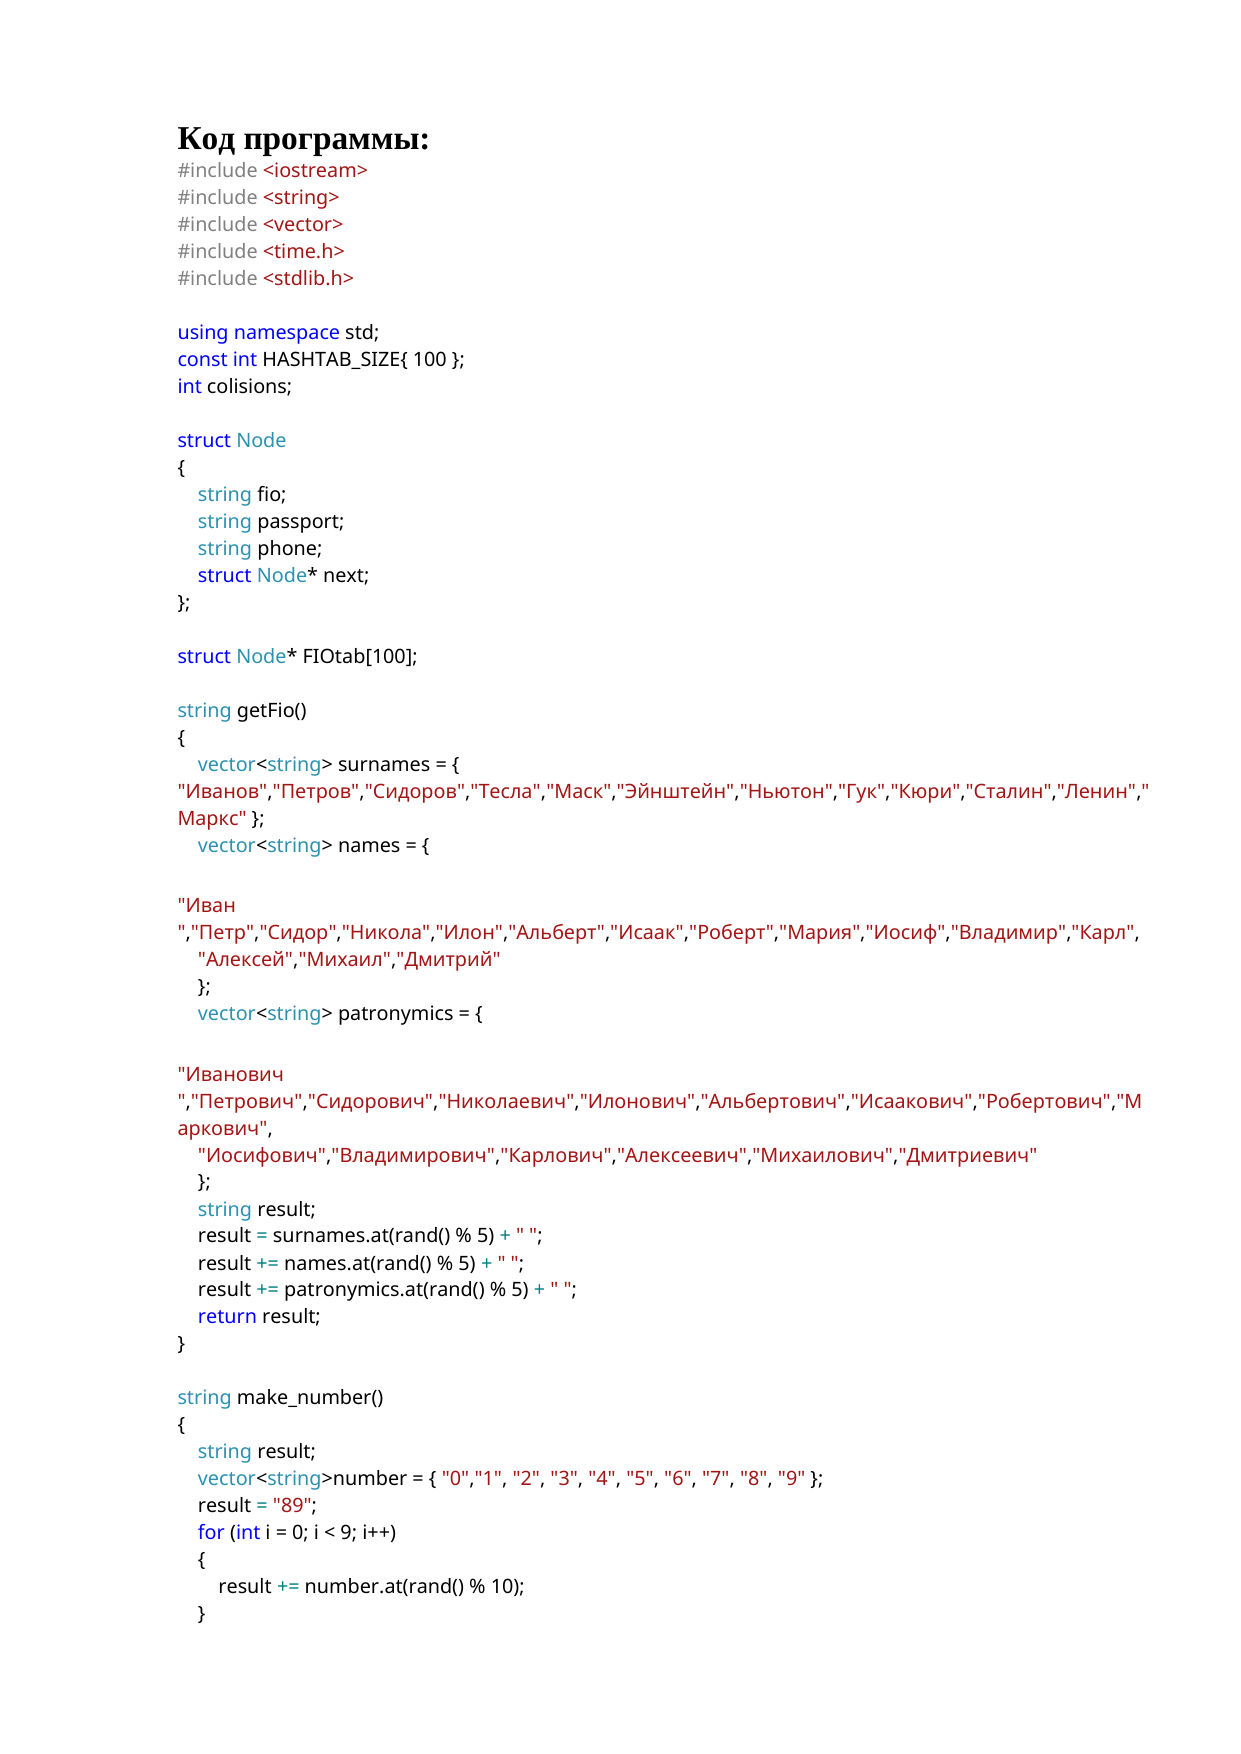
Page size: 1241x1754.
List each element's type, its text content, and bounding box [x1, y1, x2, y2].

text { [177, 1546, 1152, 1572]
text string result; [177, 1438, 1152, 1464]
text string make_number() [177, 1384, 1152, 1411]
text struct Node* next; [177, 561, 1152, 588]
text int colisions; [177, 372, 1152, 399]
text "Иосифович","Владимирович","Карлович","Алексеевич","Михаилович","Дмитриевич" [177, 1141, 1152, 1168]
text string phone; [177, 534, 1152, 561]
text } [177, 1599, 1152, 1626]
text #include <vector> [177, 210, 1152, 237]
text result += names.at(rand() % 5) + " "; [177, 1249, 1152, 1276]
text result += number.at(rand() % 10); [177, 1572, 1152, 1599]
text #include <stdlib.h> [177, 264, 1152, 291]
text for (int i = 0; i < 9; i++) [177, 1518, 1152, 1546]
text Код программы: [177, 118, 1152, 156]
text vector<string>number = { "0","1", "2", "3", "4", "5", "6", "7", "8", "9" }; [177, 1464, 1152, 1492]
text vector<string> names = { [177, 831, 1152, 858]
text }; [177, 972, 1152, 999]
text { [177, 723, 1152, 750]
text using namespace std; [177, 318, 1152, 345]
text struct Node* FIOtab[100]; [177, 642, 1152, 669]
text "Алексей","Михаил","Дмитрий" [177, 945, 1152, 972]
text { [177, 1411, 1152, 1438]
text { [177, 453, 1152, 480]
text #include <string> [177, 183, 1152, 210]
text string result; [177, 1195, 1152, 1222]
text vector<string> patronymics = { [177, 999, 1152, 1026]
text result = surnames.at(rand() % 5) + " "; [177, 1222, 1152, 1249]
text result += patronymics.at(rand() % 5) + " "; [177, 1276, 1152, 1303]
text result = "89"; [177, 1492, 1152, 1518]
text const int HASHTAB_SIZE{ 100 }; [177, 345, 1152, 372]
text string fio; [177, 480, 1152, 507]
text "Иванович","Петрович","Сидорович","Николаевич","Илонович","Альбертович","Исаакович","Робертович","Маркович", [177, 1026, 1152, 1141]
text vector<string> surnames = { "Иванов","Петров","Сидоров","Тесла","Маск","Эйнштейн","Ньютон","Гук","Кюри","Сталин","Ленин","Маркс" }; [177, 750, 1152, 831]
text "Иван","Петр","Сидор","Никола","Илон","Альберт","Исаак","Роберт","Мария","Иосиф","Владимир","Карл", [177, 858, 1152, 945]
text }; [177, 1168, 1152, 1195]
text #include <time.h> [177, 237, 1152, 264]
text string passport; [177, 507, 1152, 534]
text string getFio() [177, 696, 1152, 723]
text } [177, 1330, 1152, 1357]
text return result; [177, 1303, 1152, 1330]
text struct Node [177, 426, 1152, 453]
text }; [177, 588, 1152, 615]
text #include <iostream> [177, 156, 1152, 183]
